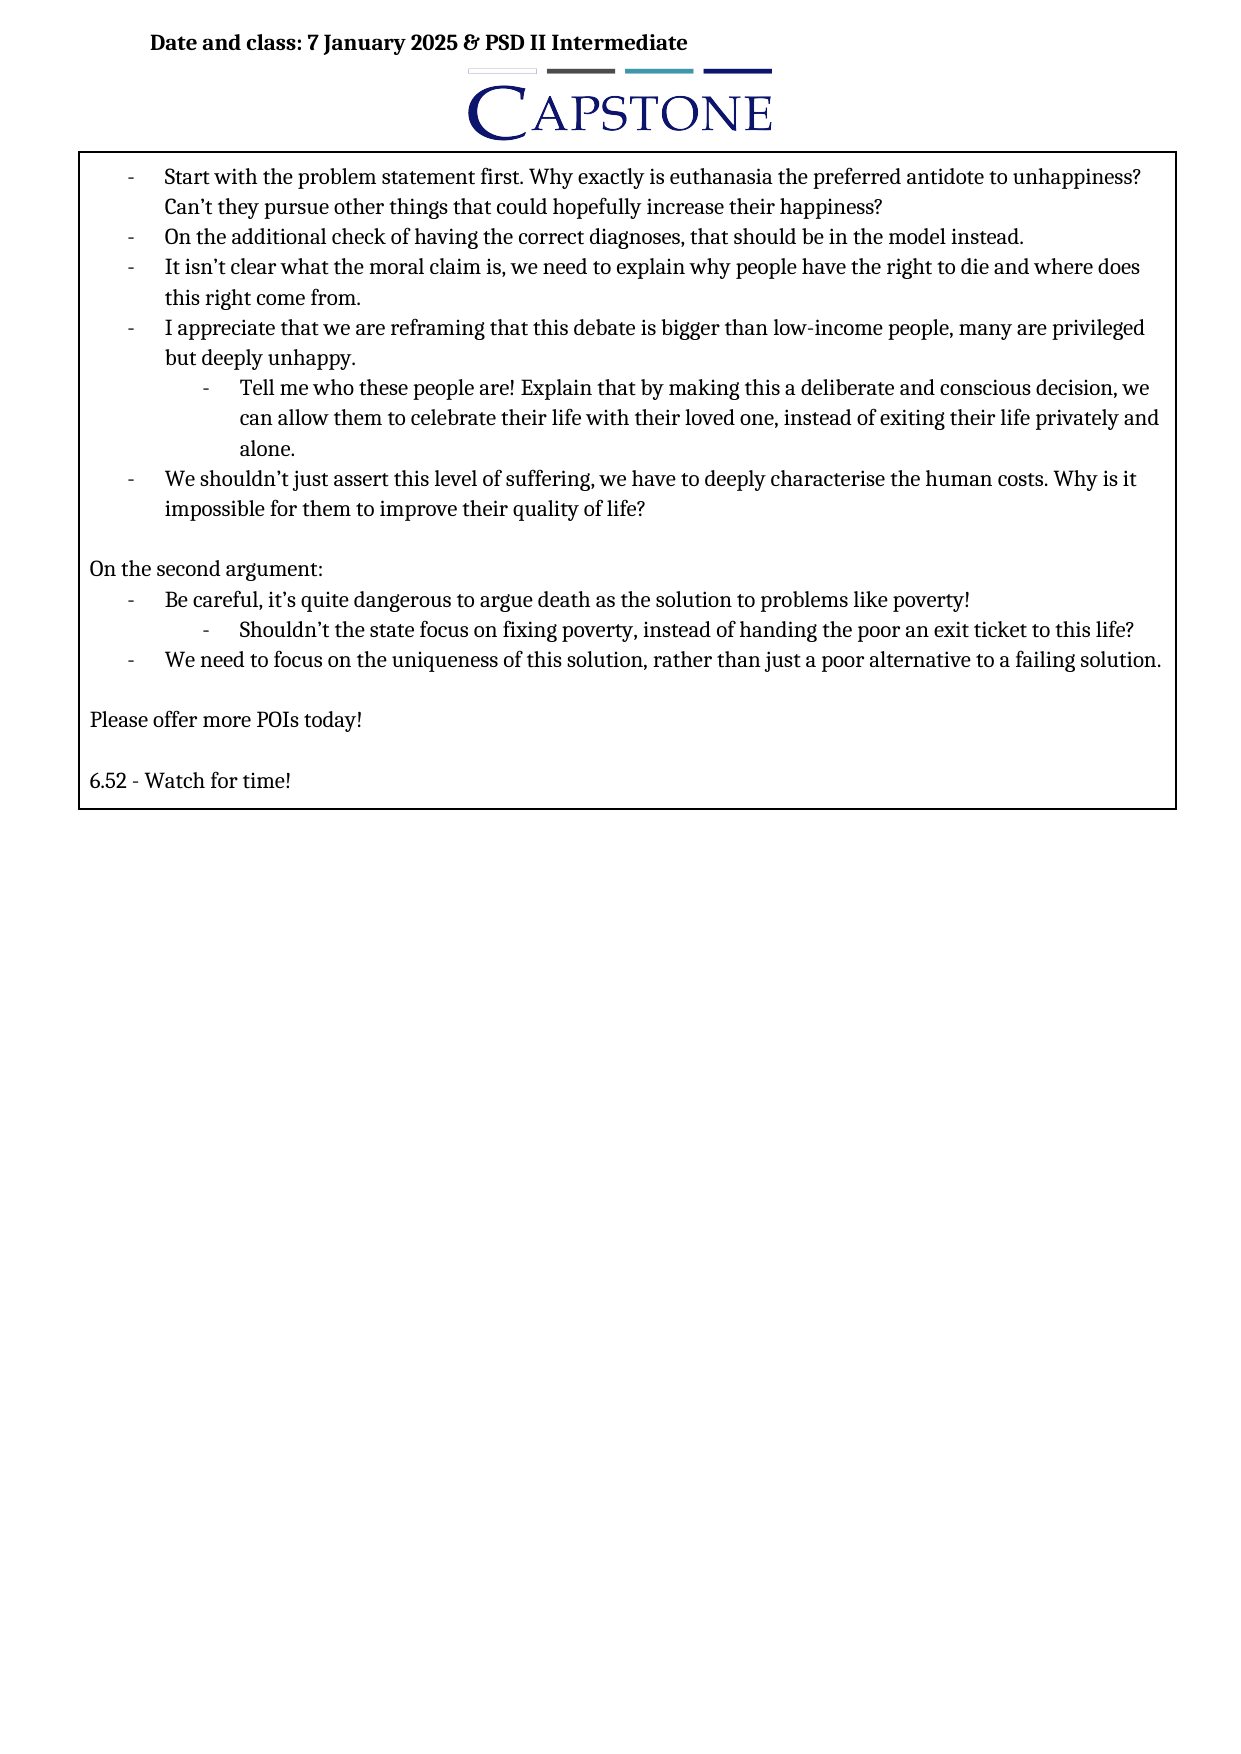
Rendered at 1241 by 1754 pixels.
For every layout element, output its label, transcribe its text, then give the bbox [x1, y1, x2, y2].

picture [460, 60, 781, 147]
